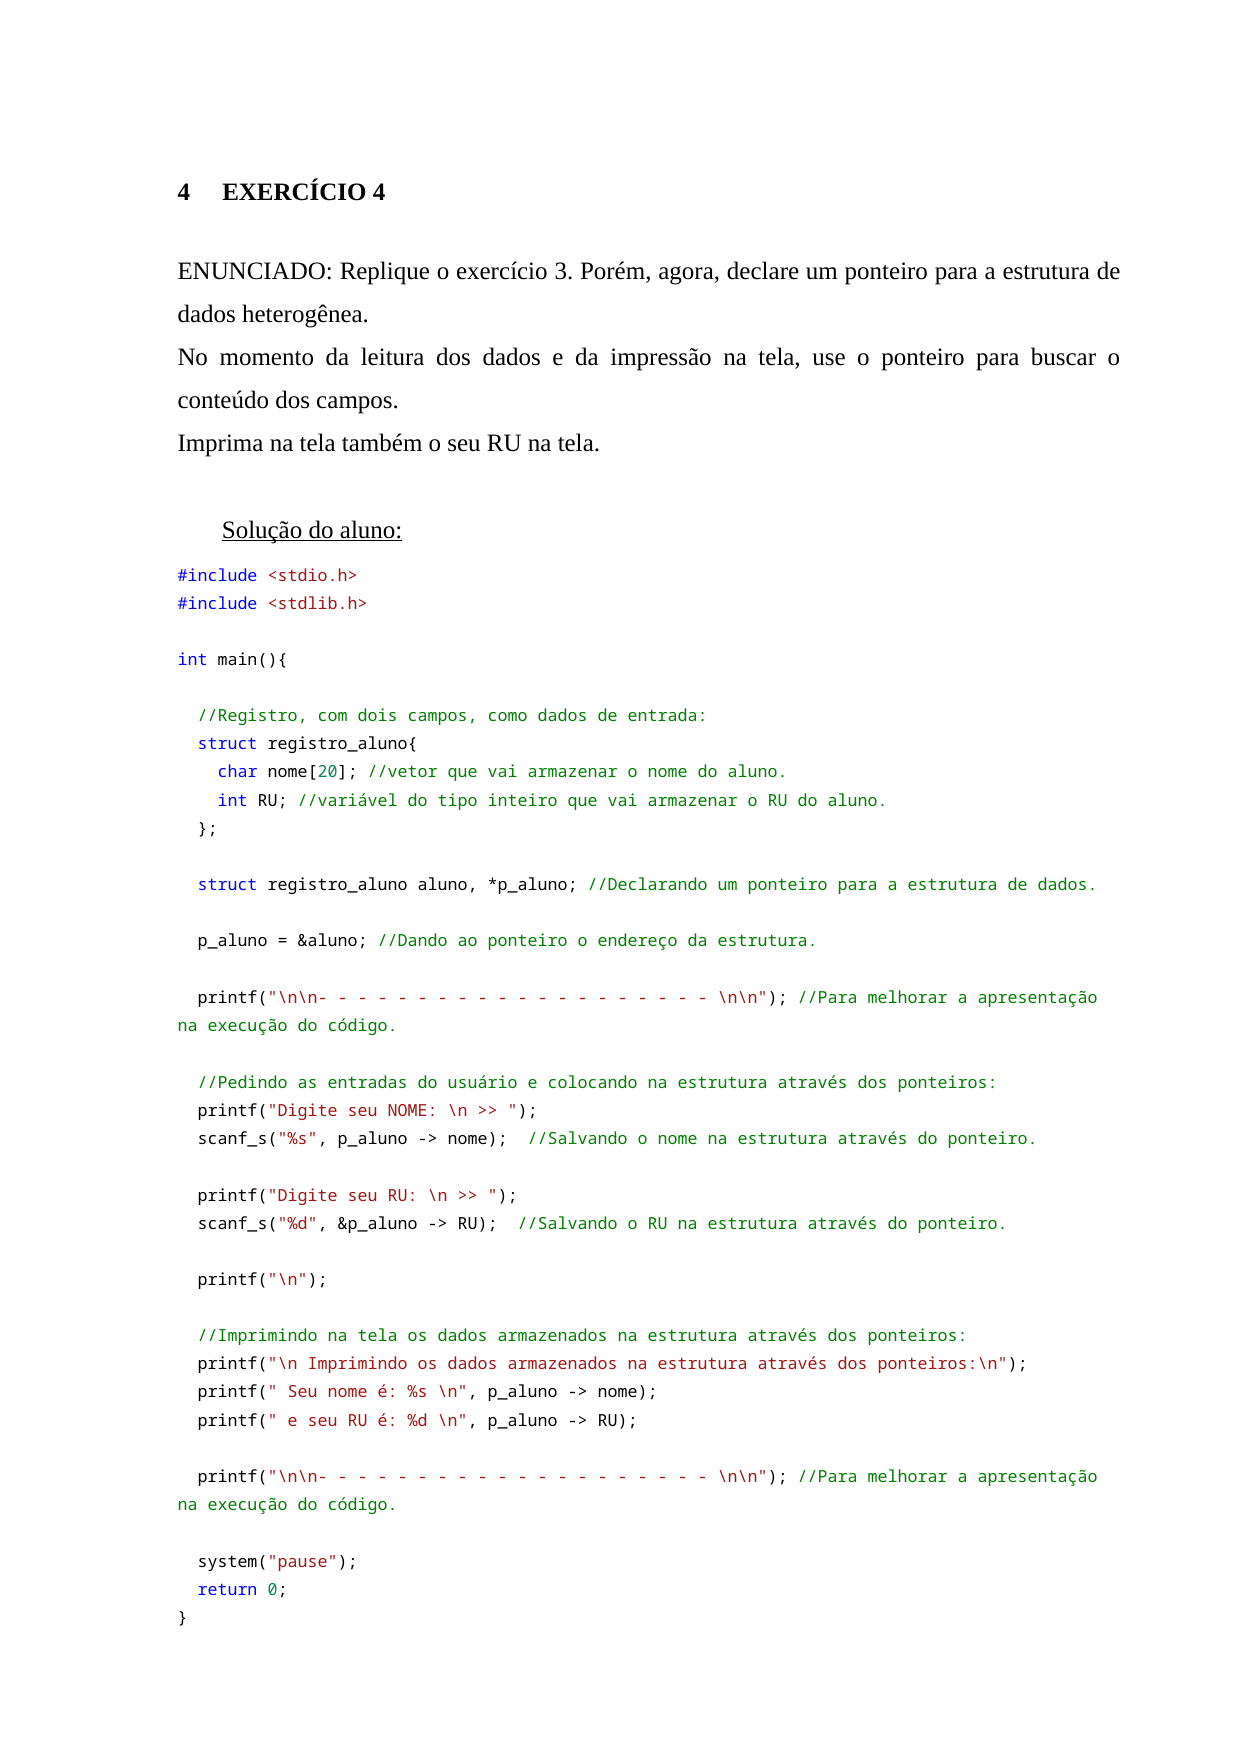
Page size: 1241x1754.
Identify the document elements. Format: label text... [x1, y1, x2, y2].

text No momento da leitura dos dados e da impressão na tela, use o ponteiro para buscar o conteúdo dos campos. [177, 342, 1122, 414]
text struct registro_aluno{ [177, 727, 1122, 755]
text printf("Digite seu NOME: \n >> "); [177, 1093, 1122, 1122]
text scanf_s("%s", p_aluno -> nome); //Salvando o nome na estrutura através do ponteiro. [177, 1122, 1122, 1150]
text Solução do aluno: [177, 515, 1122, 543]
text printf("\n\n- - - - - - - - - - - - - - - - - - - - \n\n"); //Para melhorar a apresentação na execução do código. [177, 1459, 1122, 1515]
text printf(" Seu nome é: %s \n", p_aluno -> nome); [177, 1375, 1122, 1403]
text printf("\n"); [177, 1262, 1122, 1290]
text return 0; [177, 1572, 1122, 1600]
text #include <stdio.h> [177, 558, 1122, 586]
text ENUNCIADO: Replique o exercício 3. Porém, agora, declare um ponteiro para a estrutura de dados heterogênea. [177, 256, 1122, 328]
text } [177, 1600, 1122, 1628]
text int main(){ [177, 642, 1122, 670]
text printf("\n\n- - - - - - - - - - - - - - - - - - - - \n\n"); //Para melhorar a apresentação na execução do código. [177, 980, 1122, 1037]
text //Imprimindo na tela os dados armazenados na estrutura através dos ponteiros: [177, 1318, 1122, 1347]
text //Pedindo as entradas do usuário e colocando na estrutura através dos ponteiros: [177, 1065, 1122, 1093]
subtitle EXERCÍCIO 4 [177, 177, 1122, 206]
text scanf_s("%d", &p_aluno -> RU); //Salvando o RU na estrutura através do ponteiro. [177, 1206, 1122, 1234]
text Imprima na tela também o seu RU na tela. [177, 428, 1122, 457]
text #include <stdlib.h> [177, 586, 1122, 614]
text char nome[20]; //vetor que vai armazenar o nome do aluno. [177, 755, 1122, 783]
text system("pause"); [177, 1544, 1122, 1572]
text p_aluno = &aluno; //Dando ao ponteiro o endereço da estrutura. [177, 923, 1122, 952]
text //Registro, com dois campos, como dados de entrada: [177, 698, 1122, 727]
text int RU; //variável do tipo inteiro que vai armazenar o RU do aluno. [177, 783, 1122, 811]
text printf("Digite seu RU: \n >> "); [177, 1178, 1122, 1206]
text struct registro_aluno aluno, *p_aluno; //Declarando um ponteiro para a estrutura de dados. [177, 867, 1122, 895]
text }; [177, 811, 1122, 839]
text printf("\n Imprimindo os dados armazenados na estrutura através dos ponteiros:\n"); [177, 1347, 1122, 1375]
text printf(" e seu RU é: %d \n", p_aluno -> RU); [177, 1403, 1122, 1431]
